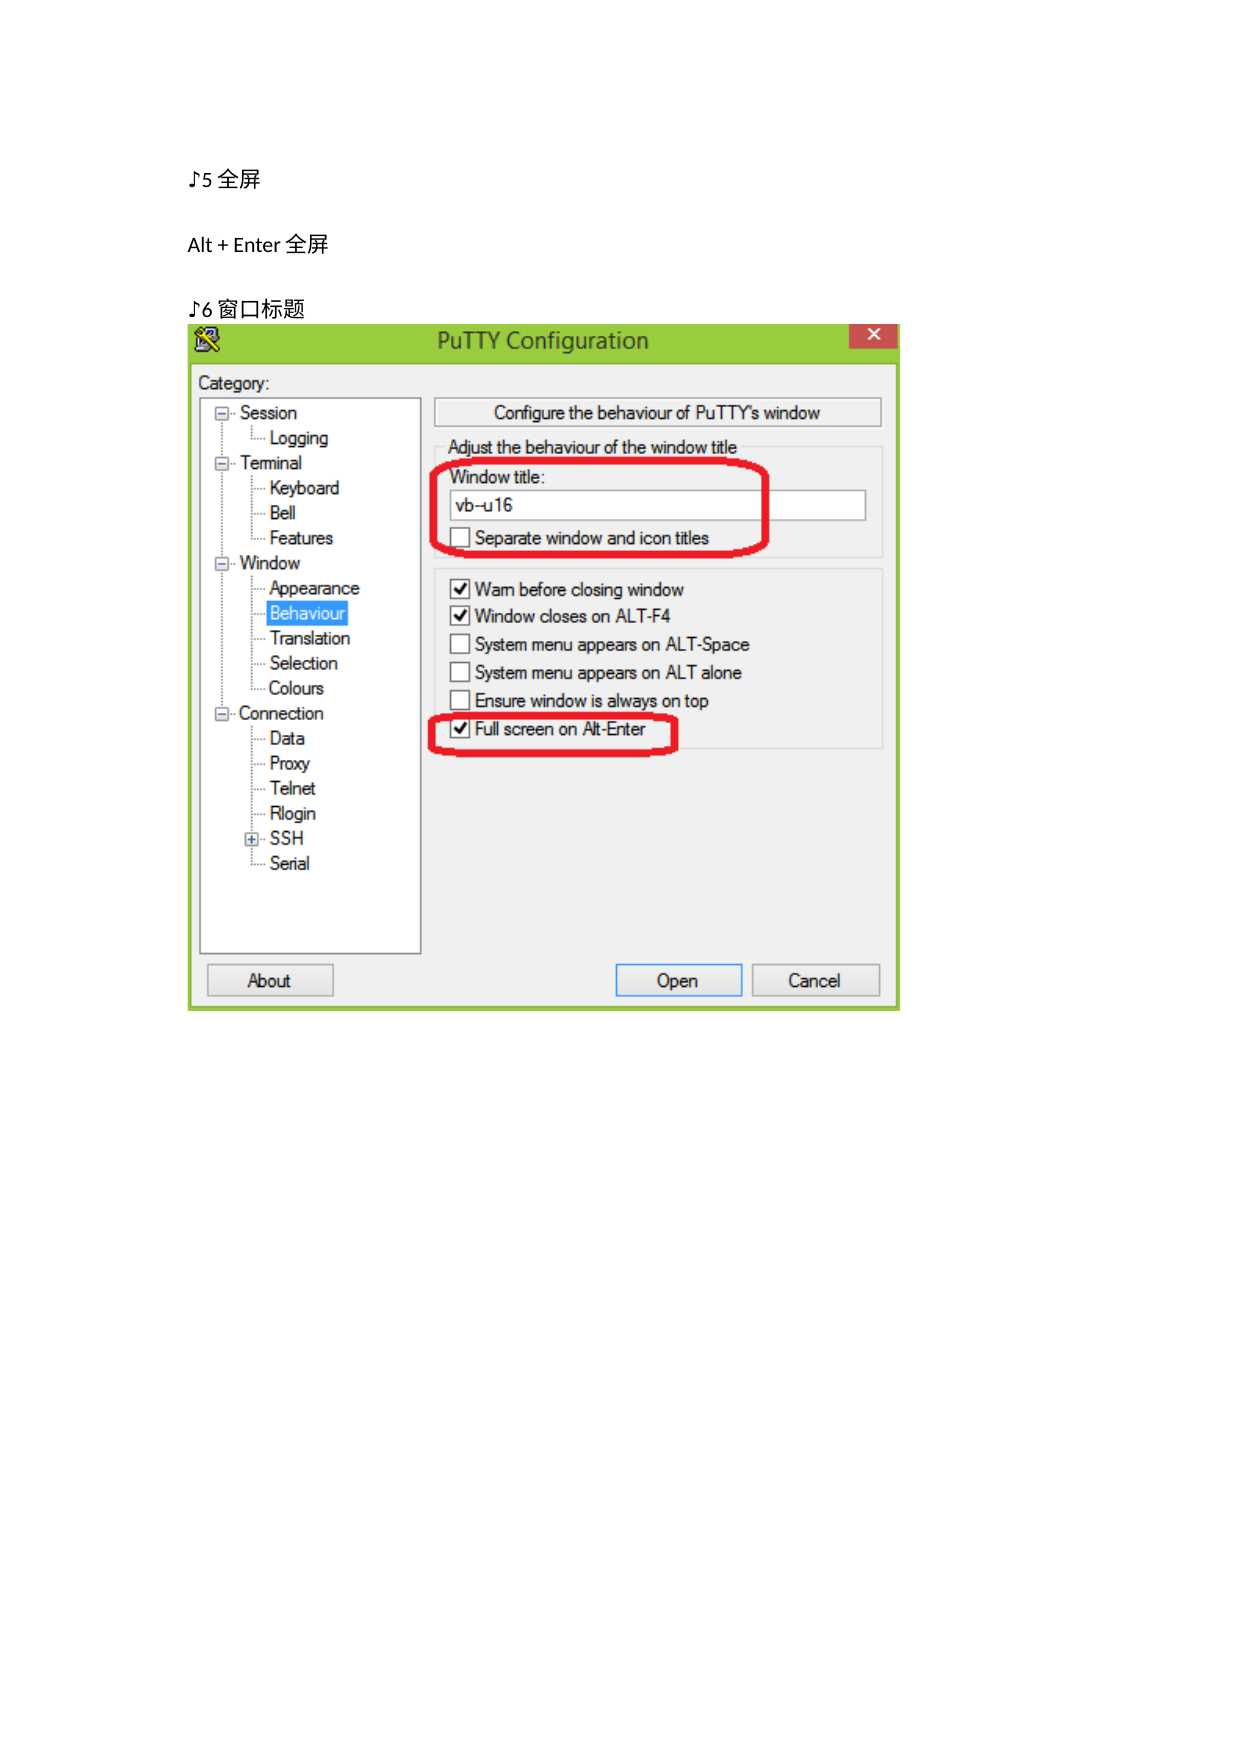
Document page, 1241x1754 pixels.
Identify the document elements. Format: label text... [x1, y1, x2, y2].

picture [187, 324, 901, 1011]
text Alt + Enter全屏 [187, 227, 1053, 259]
text 窗口标题 [187, 292, 1053, 324]
text 全屏 [187, 162, 1053, 194]
